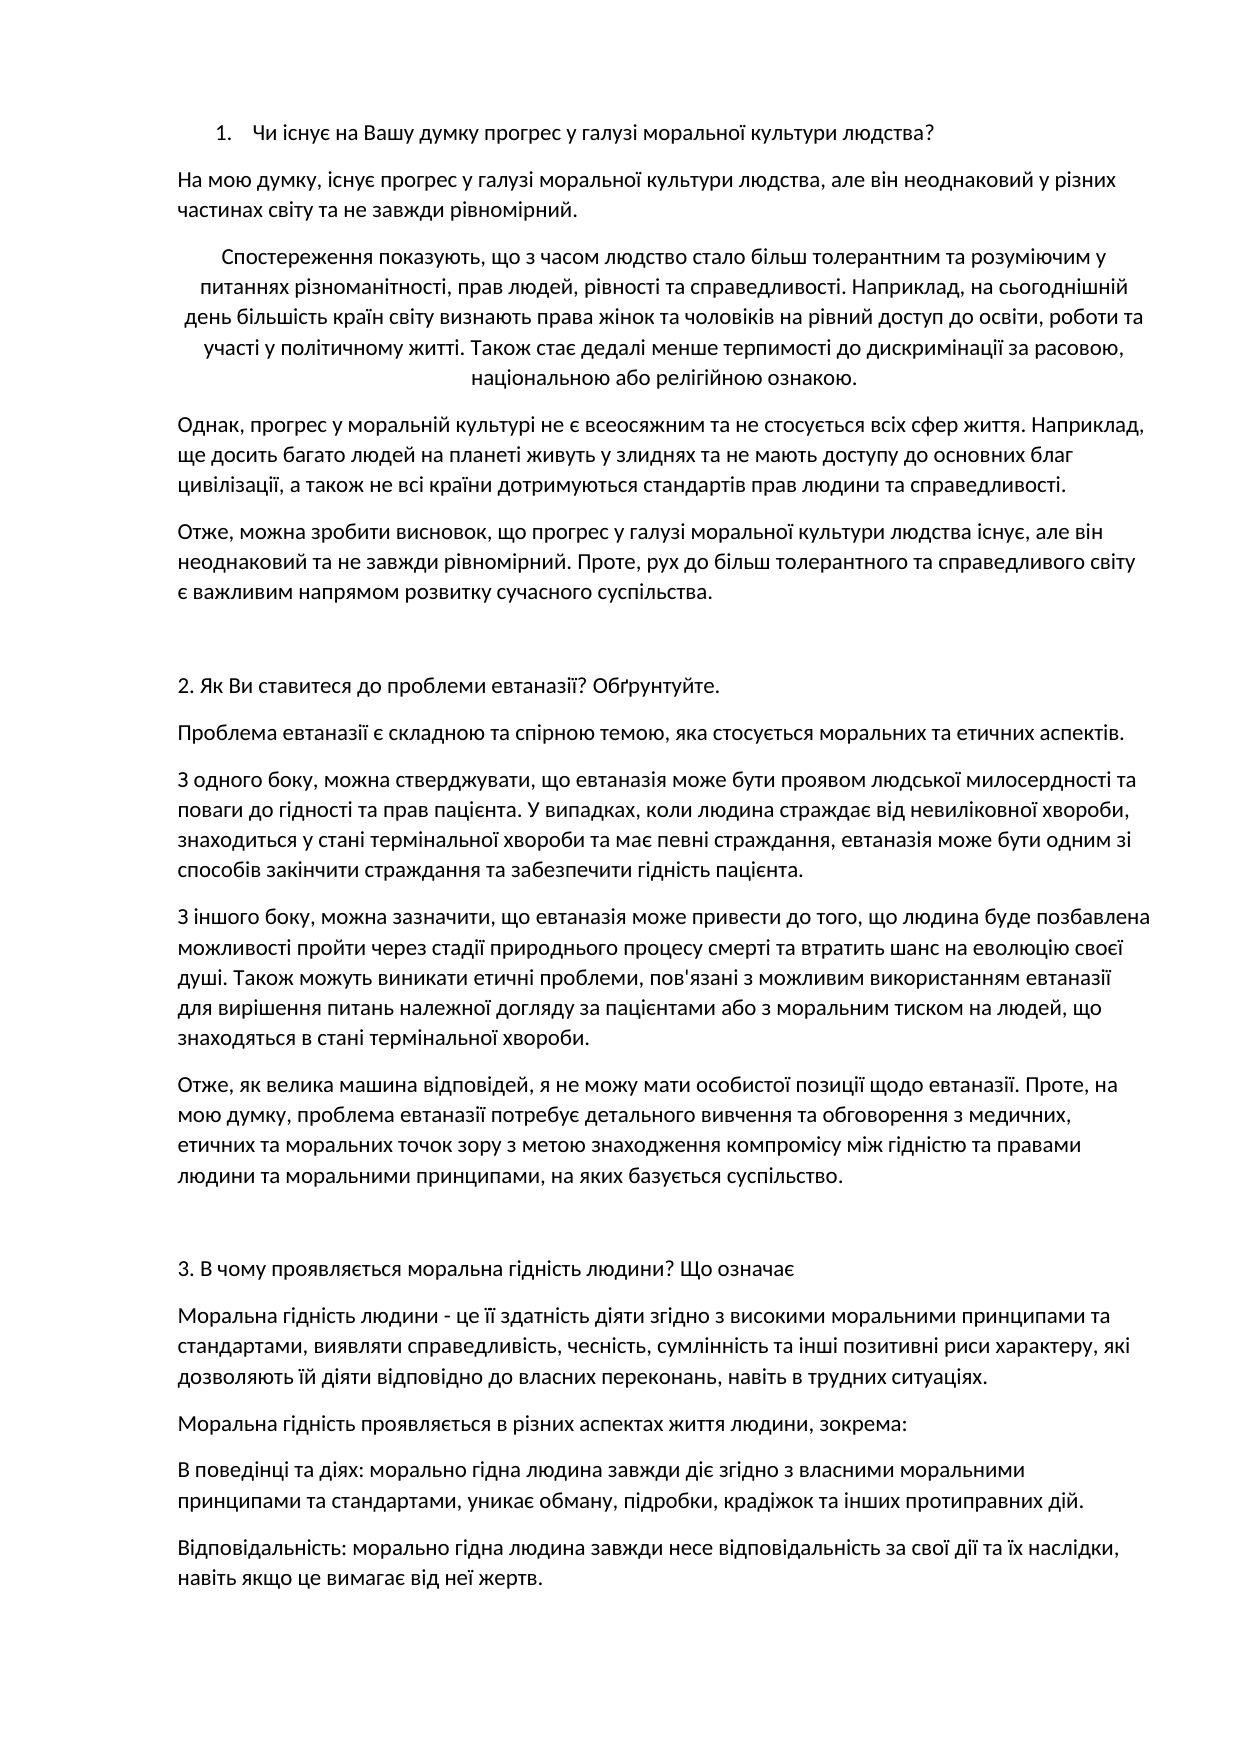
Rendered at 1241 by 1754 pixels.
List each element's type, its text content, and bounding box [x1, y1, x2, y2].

text На мою думку, існує прогрес у галузі моральної культури людства, але він неоднаковий у різних частинах світу та не завжди рівномірний. [177, 165, 1152, 223]
text Отже, можна зробити висновок, що прогрес у галузі моральної культури людства існує, але він неоднаковий та не завжди рівномірний. Проте, рух до більш толерантного та справедливого світу є важливим напрямом розвитку сучасного суспільства. [177, 517, 1152, 606]
text Однак, прогрес у моральній культурі не є всеосяжним та не стосується всіх сфер життя. Наприклад, ще досить багато людей на планеті живуть у злиднях та не мають доступу до основних благ цивілізації, а також не всі країни дотримуються стандартів прав людини та справедливості. [177, 410, 1152, 498]
text З іншого боку, можна зазначити, що евтаназія може привести до того, що людина буде позбавлена можливості пройти через стадії природнього процесу смерті та втратить шанс на еволюцію своєї душі. Також можуть виникати етичні проблеми, пов'язані з можливим використанням евтаназії для вирішення питань належної догляду за пацієнтами або з моральним тиском на людей, що знаходяться в стані термінальної хвороби. [177, 902, 1152, 1051]
text Моральна гідність проявляється в різних аспектах життя людини, зокрема: [177, 1409, 1152, 1437]
text Проблема евтаназії є складною та спірною темою, яка стосується моральних та етичних аспектів. [177, 718, 1152, 746]
text Відповідальність: морально гідна людина завжди несе відповідальність за свої дії та їх наслідки, навіть якщо це вимагає від неї жертв. [177, 1533, 1152, 1591]
text Отже, як велика машина відповідей, я не можу мати особистої позиції щодо евтаназії. Проте, на мою думку, проблема евтаназії потребує детального вивчення та обговорення з медичних, етичних та моральних точок зору з метою знаходження компромісу між гідністю та правами людини та моральними принципами, на яких базується суспільство. [177, 1070, 1152, 1189]
text З одного боку, можна стверджувати, що евтаназія може бути проявом людської милосердності та поваги до гідності та прав пацієнта. У випадках, коли людина страждає від невиліковної хвороби, знаходиться у стані термінальної хвороби та має певні страждання, евтаназія може бути одним зі способів закінчити страждання та забезпечити гідність пацієнта. [177, 765, 1152, 884]
list Чи існує на Вашу думку прогрес у галузі моральної культури людства? [215, 118, 1152, 146]
text 2. Як Ви ставитеся до проблеми евтаназії? Обґрунтуйте. [177, 671, 1152, 699]
text В поведінці та діях: морально гідна людина завжди діє згідно з власними моральними принципами та стандартами, уникає обману, підробки, крадіжок та інших протиправних дій. [177, 1456, 1152, 1514]
text Спостереження показують, що з часом людство стало більш толерантним та розуміючим у питаннях різноманітності, прав людей, рівності та справедливості. Наприклад, на сьогоднішній день більшість країн світу визнають права жінок та чоловіків на рівний доступ до освіти, роботи та участі у політичному житті. Також стає дедалі менше терпимості до дискримінації за расовою, національною або релігійною ознакою. [177, 242, 1152, 391]
text 3. В чому проявляється моральна гідність людини? Що означає [177, 1254, 1152, 1283]
text Моральна гідність людини - це її здатність діяти згідно з високими моральними принципами та стандартами, виявляти справедливість, чесність, сумлінність та інші позитивні риси характеру, які дозволяють їй діяти відповідно до власних переконань, навіть в трудних ситуаціях. [177, 1301, 1152, 1390]
